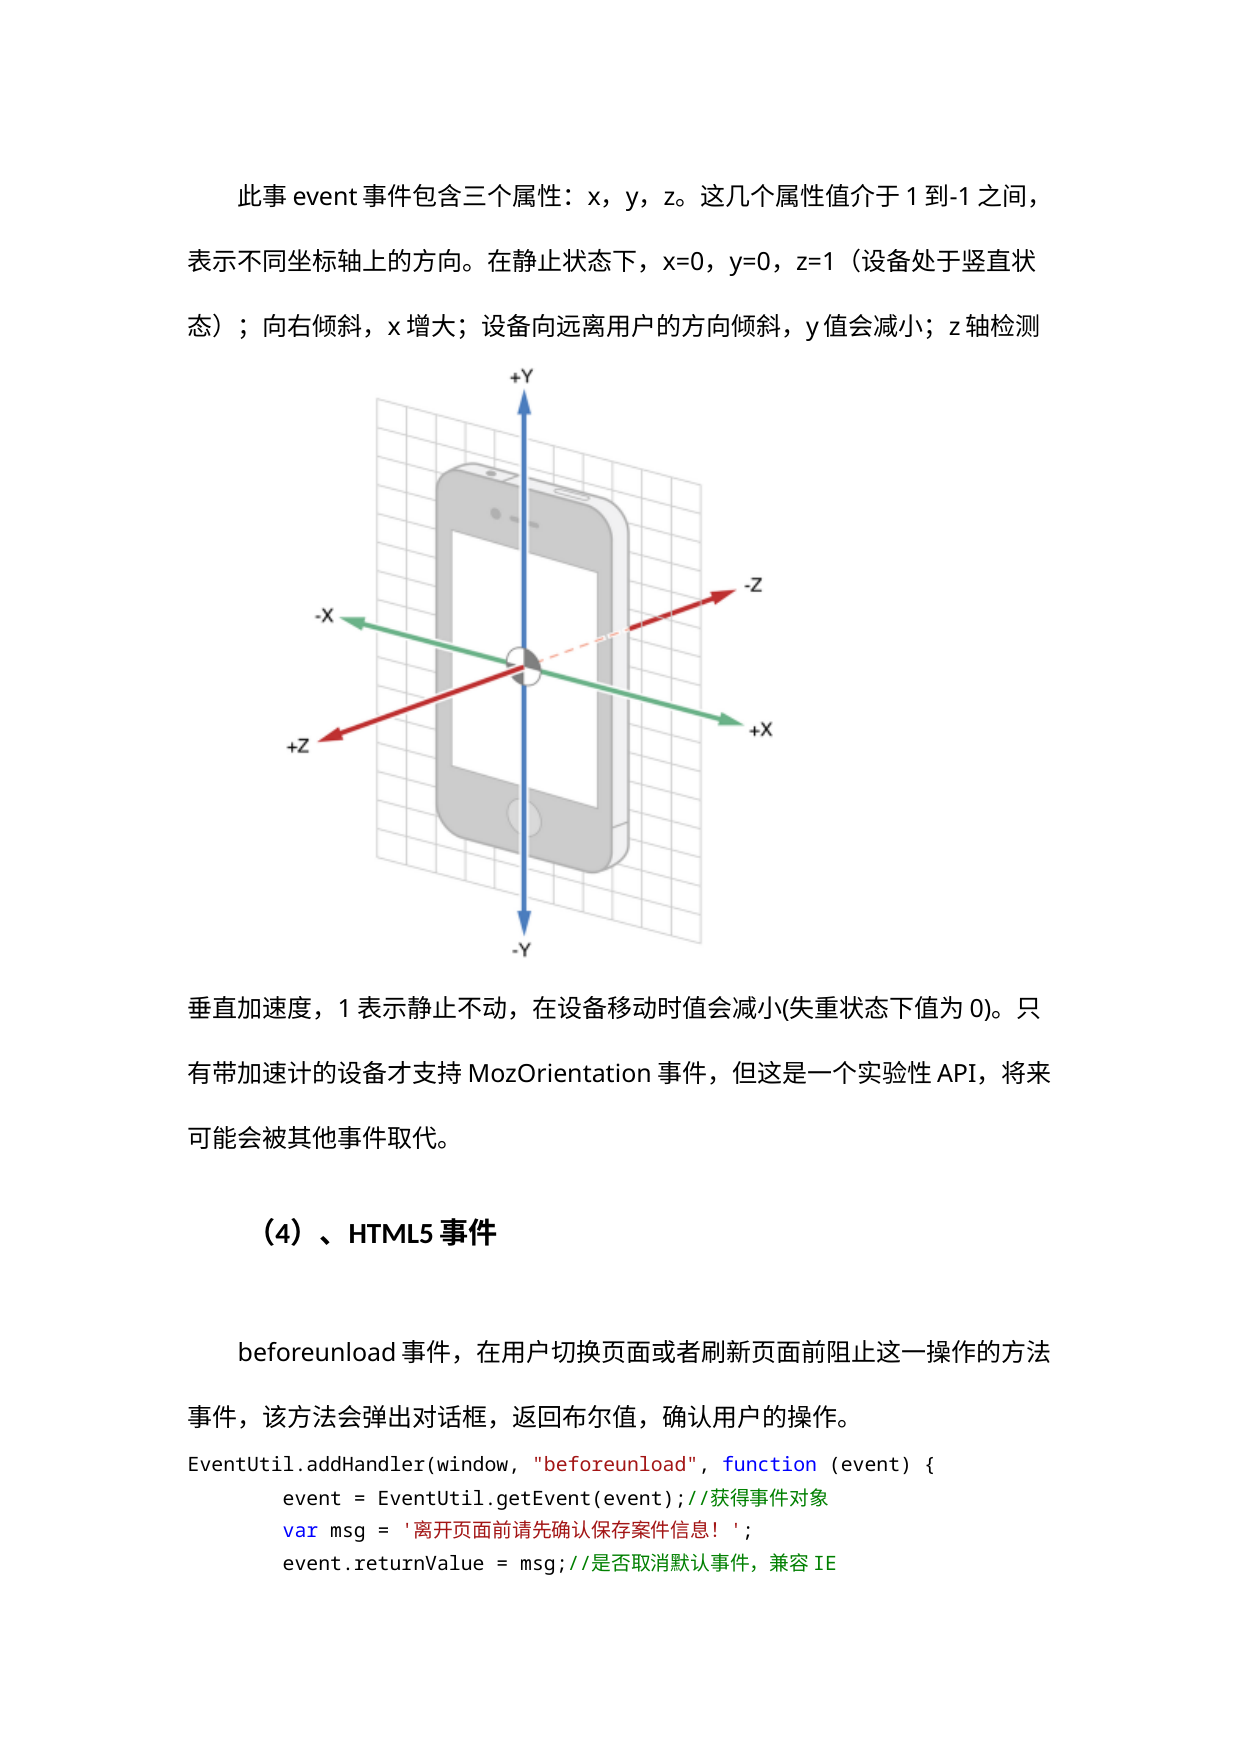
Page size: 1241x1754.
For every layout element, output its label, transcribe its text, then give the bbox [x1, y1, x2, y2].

text event.returnValue = msg;//是否取消默认事件，兼容IE [187, 1545, 1053, 1578]
picture [279, 359, 775, 969]
text var msg = '离开页面前请先确认保存案件信息！'; [187, 1513, 1053, 1545]
subtitle （4）、HTML5事件 [187, 1199, 1053, 1264]
text EventUtil.addHandler(window, "beforeunload", function (event) { [187, 1448, 1053, 1480]
text beforeunload事件，在用户切换页面或者刷新页面前阻止这一操作的方法事件，该方法会弹出对话框，返回布尔值，确认用户的操作。 [187, 1318, 1053, 1448]
text event = EventUtil.getEvent(event);//获得事件对象 [187, 1480, 1053, 1513]
